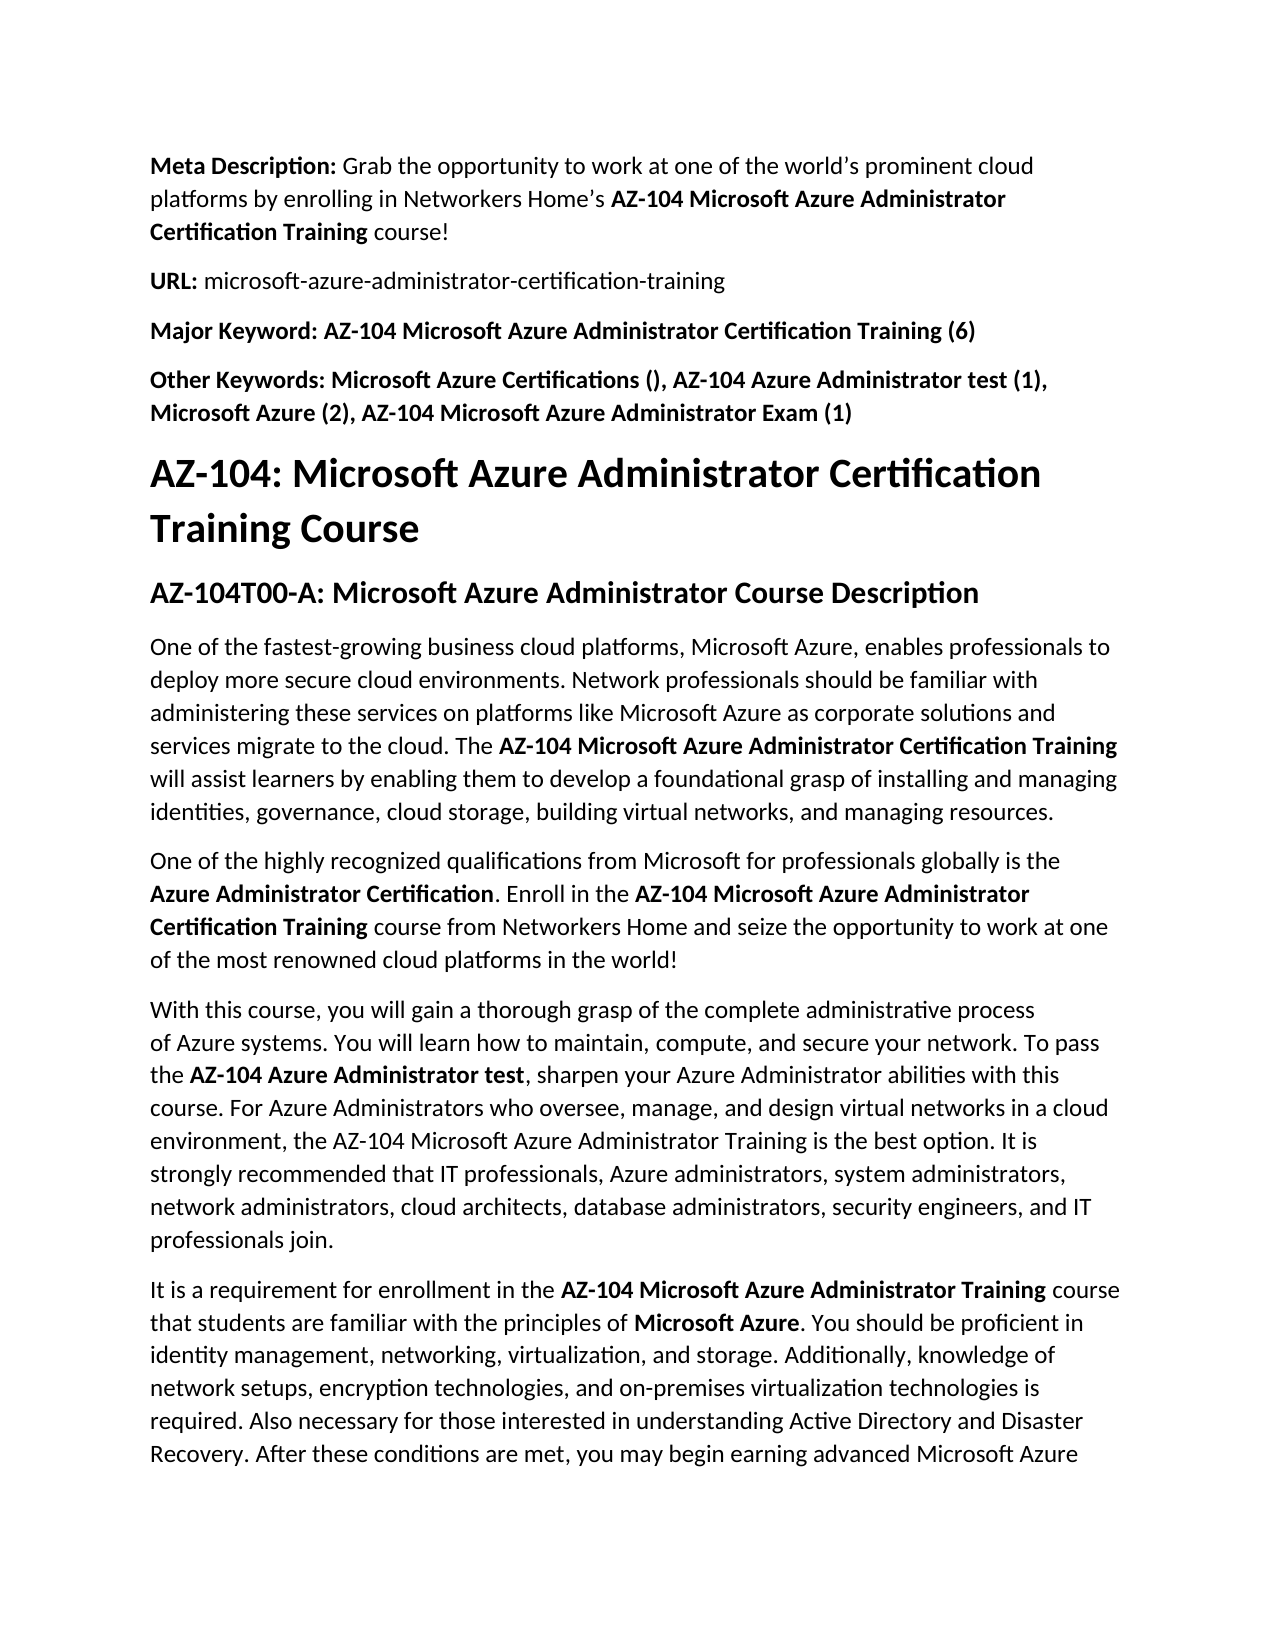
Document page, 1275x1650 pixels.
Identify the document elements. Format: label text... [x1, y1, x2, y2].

text Major Keyword: AZ-104 Microsoft Azure Administrator Certification Training (6) [150, 315, 1125, 346]
text URL: microsoft-azure-administrator-certification-training [150, 265, 1125, 296]
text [150, 1274, 1125, 1469]
text One of the highly recognized qualifications from Microsoft for professionals globally is the Azure Administrator Certification. Enroll in the AZ-104 Microsoft Azure Administrator Certification Training course from Networkers Home and seize the opportunity to work at one of the most renowned cloud platforms in the world! [150, 846, 1125, 975]
text With this course, you will gain a thorough grasp of the complete administrative process of Azure systems. You will learn how to maintain, compute, and secure your network. To pass the AZ-104 Azure Administrator test, sharpen your Azure Administrator abilities with this course. For Azure Administrators who oversee, manage, and design virtual networks in a cloud environment, the AZ-104 Microsoft Azure Administrator Training is the best option. It is strongly recommended that IT professionals, Azure administrators, system administrators, network administrators, cloud architects, database administrators, security engineers, and IT professionals join. [150, 994, 1125, 1255]
text AZ-104T00-A: Microsoft Azure Administrator Course Description [150, 573, 1125, 612]
text Other Keywords: Microsoft Azure Certifications (), AZ-104 Azure Administrator test (1), Microsoft Azure (2), AZ-104 Microsoft Azure Administrator Exam (1) [150, 364, 1125, 428]
text Meta Description: Grab the opportunity to work at one of the world’s prominent cloud platforms by enrolling in Networkers Home’s AZ-104 Microsoft Azure Administrator Certification Training course! [150, 150, 1125, 246]
text AZ-104: Microsoft Azure Administrator Certification Training Course [150, 447, 1125, 553]
text One of the fastest-growing business cloud platforms, Microsoft Azure, enables professionals to deploy more secure cloud environments. Network professionals should be familiar with administering these services on platforms like Microsoft Azure as corporate solutions and services migrate to the cloud. The AZ-104 Microsoft Azure Administrator Certification Training will assist learners by enabling them to develop a foundational grasp of installing and managing identities, governance, cloud storage, building virtual networks, and managing resources. [150, 631, 1125, 826]
